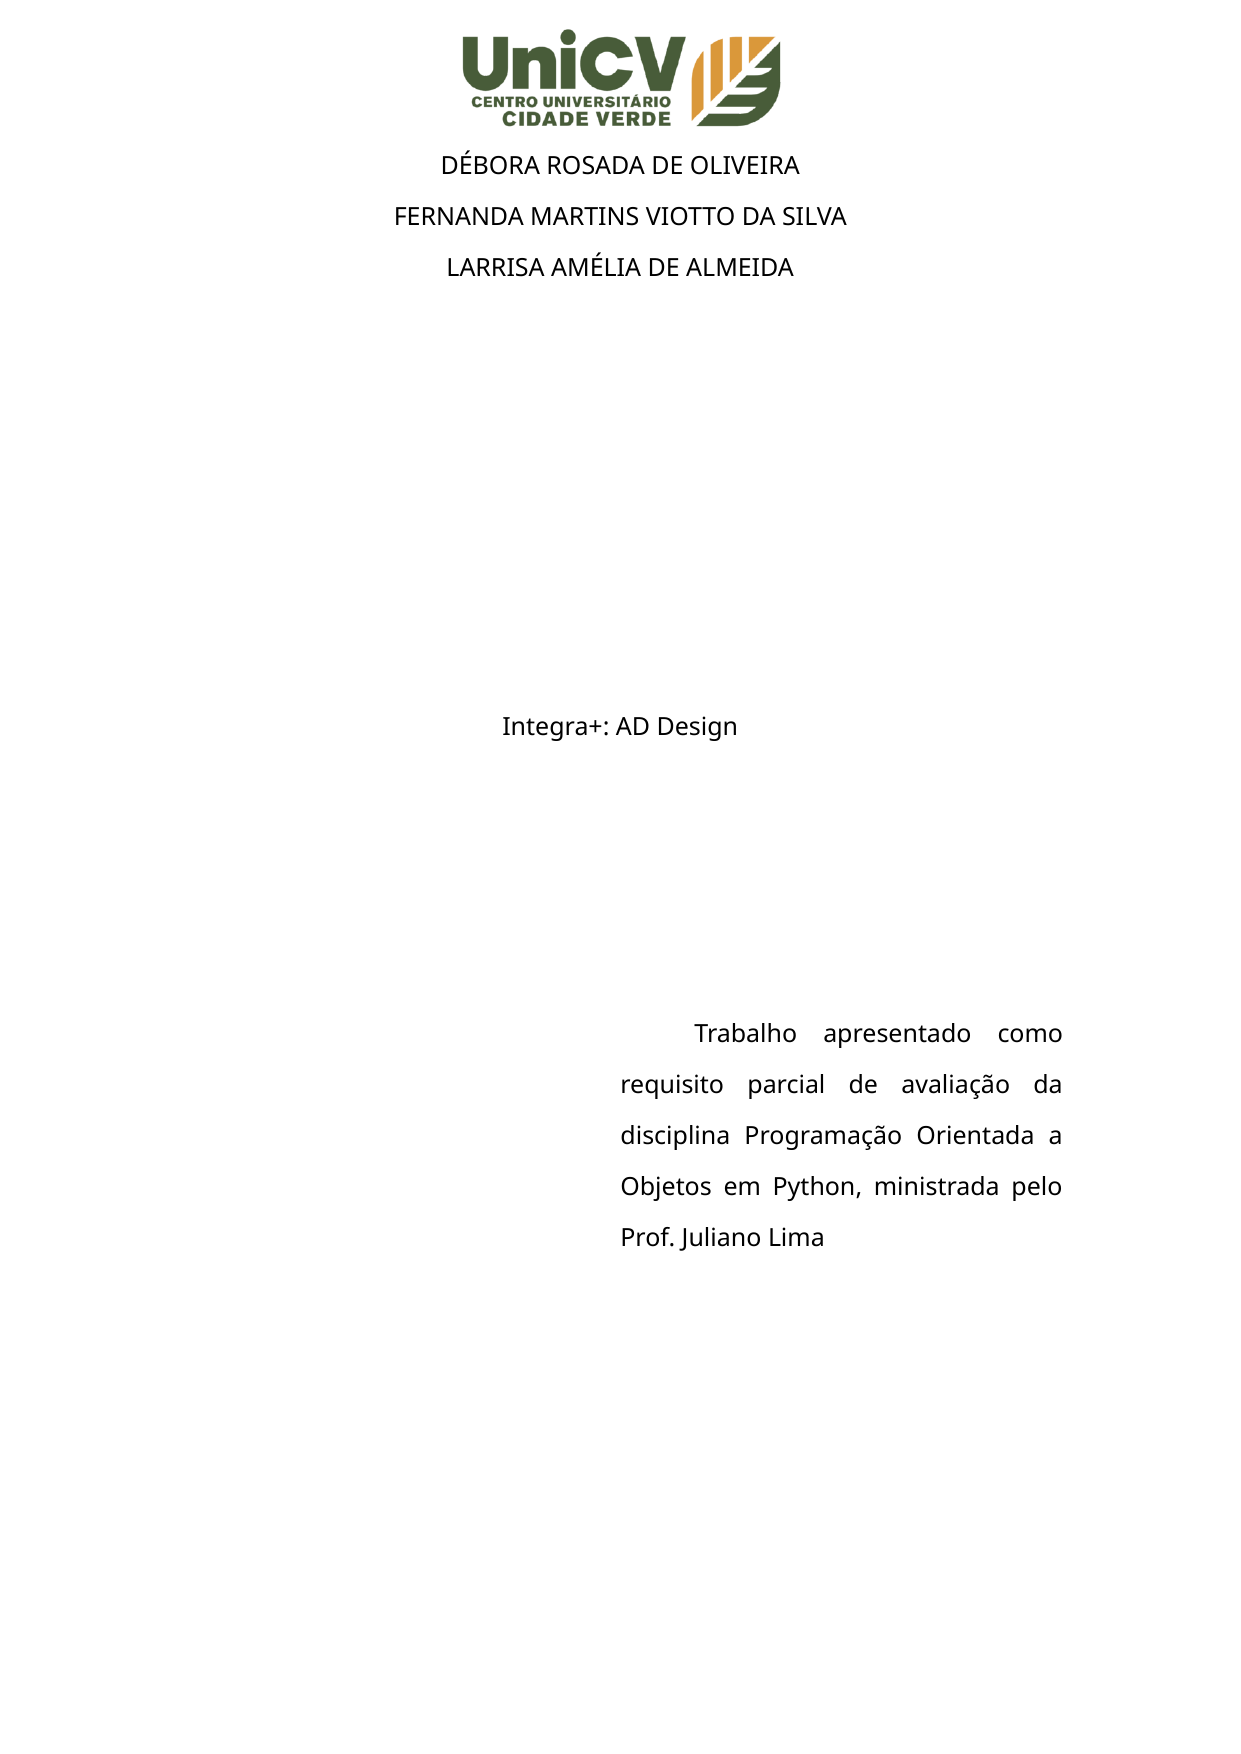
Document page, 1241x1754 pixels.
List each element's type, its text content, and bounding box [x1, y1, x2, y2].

text Trabalho apresentado como requisito parcial de avaliação da disciplina Programação Orientada a Objetos em Python, ministrada pelo Prof. Juliano Lima [620, 1015, 1063, 1253]
picture [452, 18, 788, 137]
text LARRISA AMÉLIA DE ALMEIDA [177, 250, 1063, 284]
text FERNANDA MARTINS VIOTTO DA SILVA [177, 199, 1063, 233]
text Integra+: AD Design [177, 709, 1063, 743]
text DÉBORA ROSADA DE OLIVEIRA [177, 148, 1063, 182]
